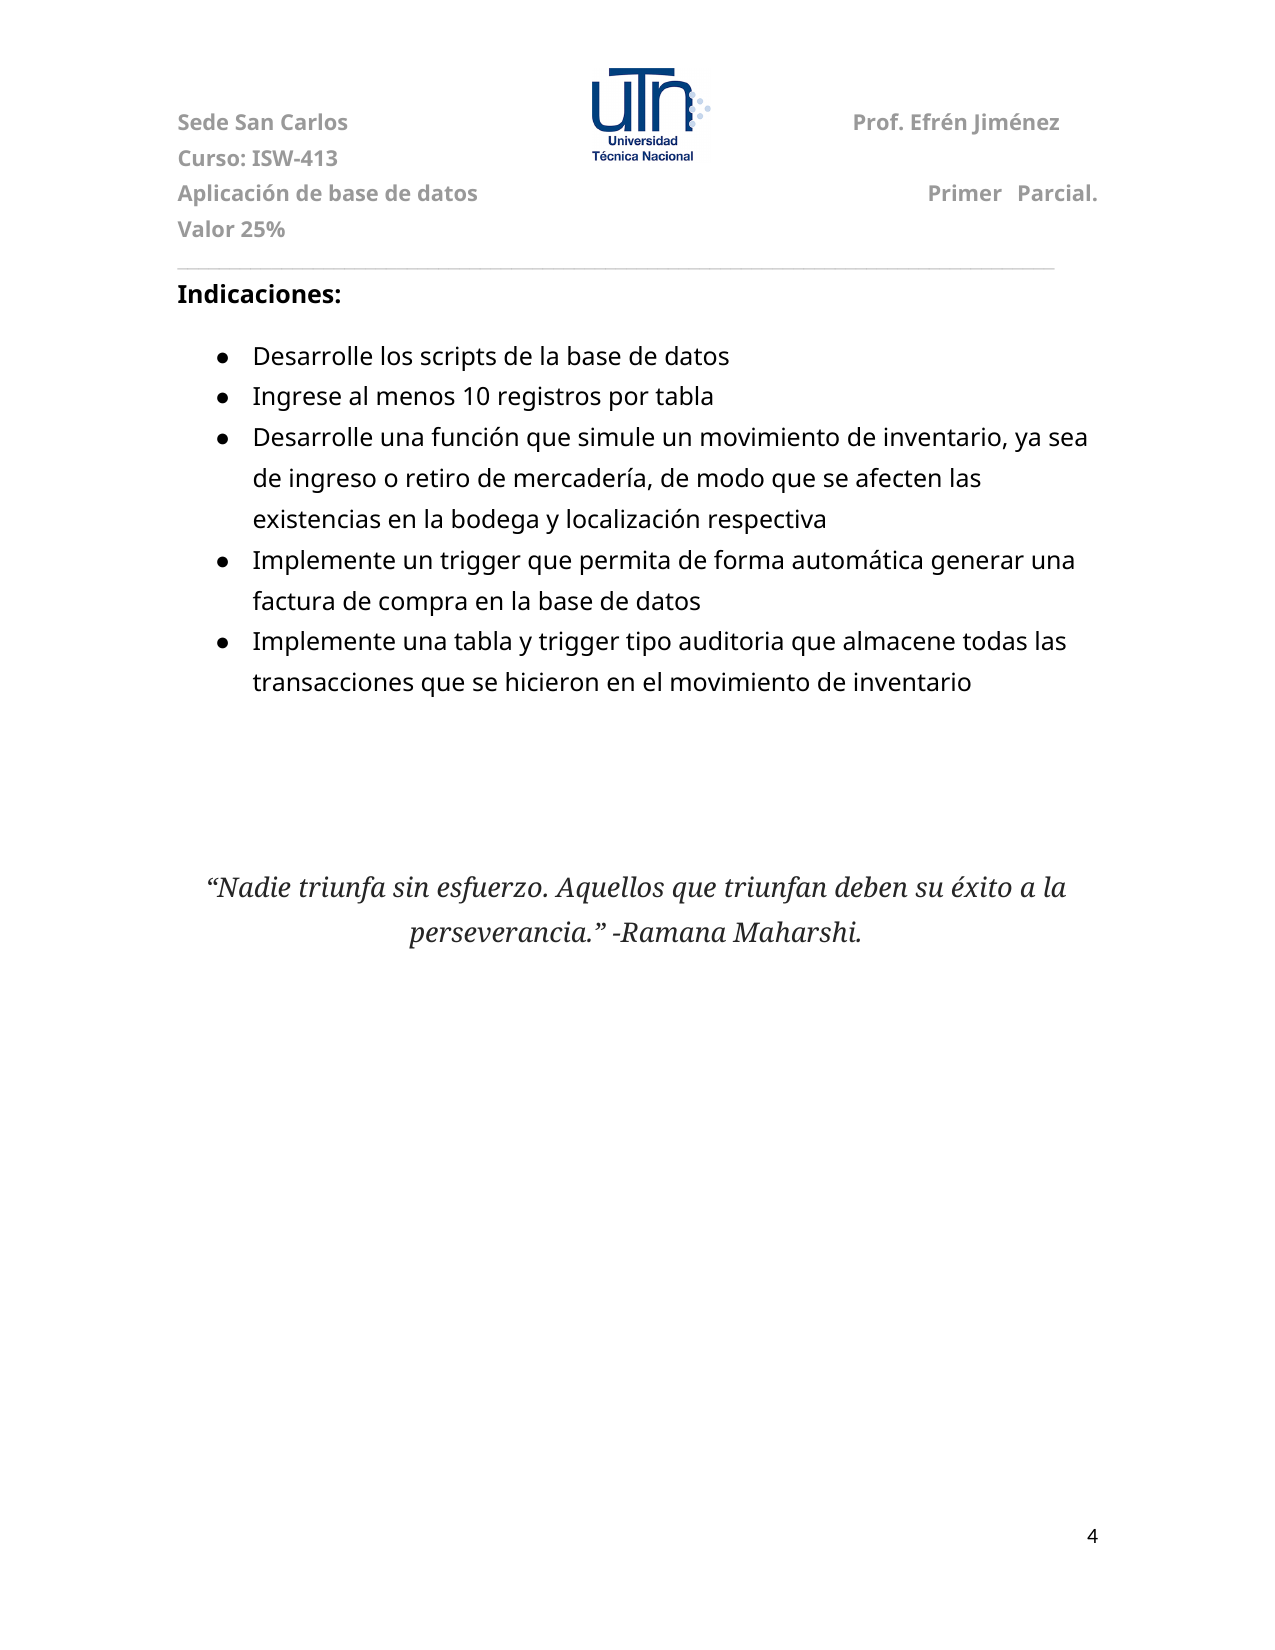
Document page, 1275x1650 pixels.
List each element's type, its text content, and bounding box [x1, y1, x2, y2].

list Desarrolle los scripts de la base de datos [215, 338, 1098, 372]
list Implemente un trigger que permita de forma automática generar una factura de compra en la base de datos [215, 542, 1098, 617]
picture [592, 68, 711, 163]
text “Nadie triunfa sin esfuerzo. Aquellos que triunfan deben su éxito a la perseverancia.” -Ramana Maharshi. [177, 869, 1098, 950]
list Ingrese al menos 10 registros por tabla [215, 379, 1098, 413]
text Indicaciones: [177, 276, 1098, 311]
list Implemente una tabla y trigger tipo auditoria que almacene todas las transacciones que se hicieron en el movimiento de inventario [215, 624, 1098, 699]
list Desarrolle una función que simule un movimiento de inventario, ya sea de ingreso o retiro de mercadería, de modo que se afecten las existencias en la bodega y localización respectiva [215, 420, 1098, 536]
